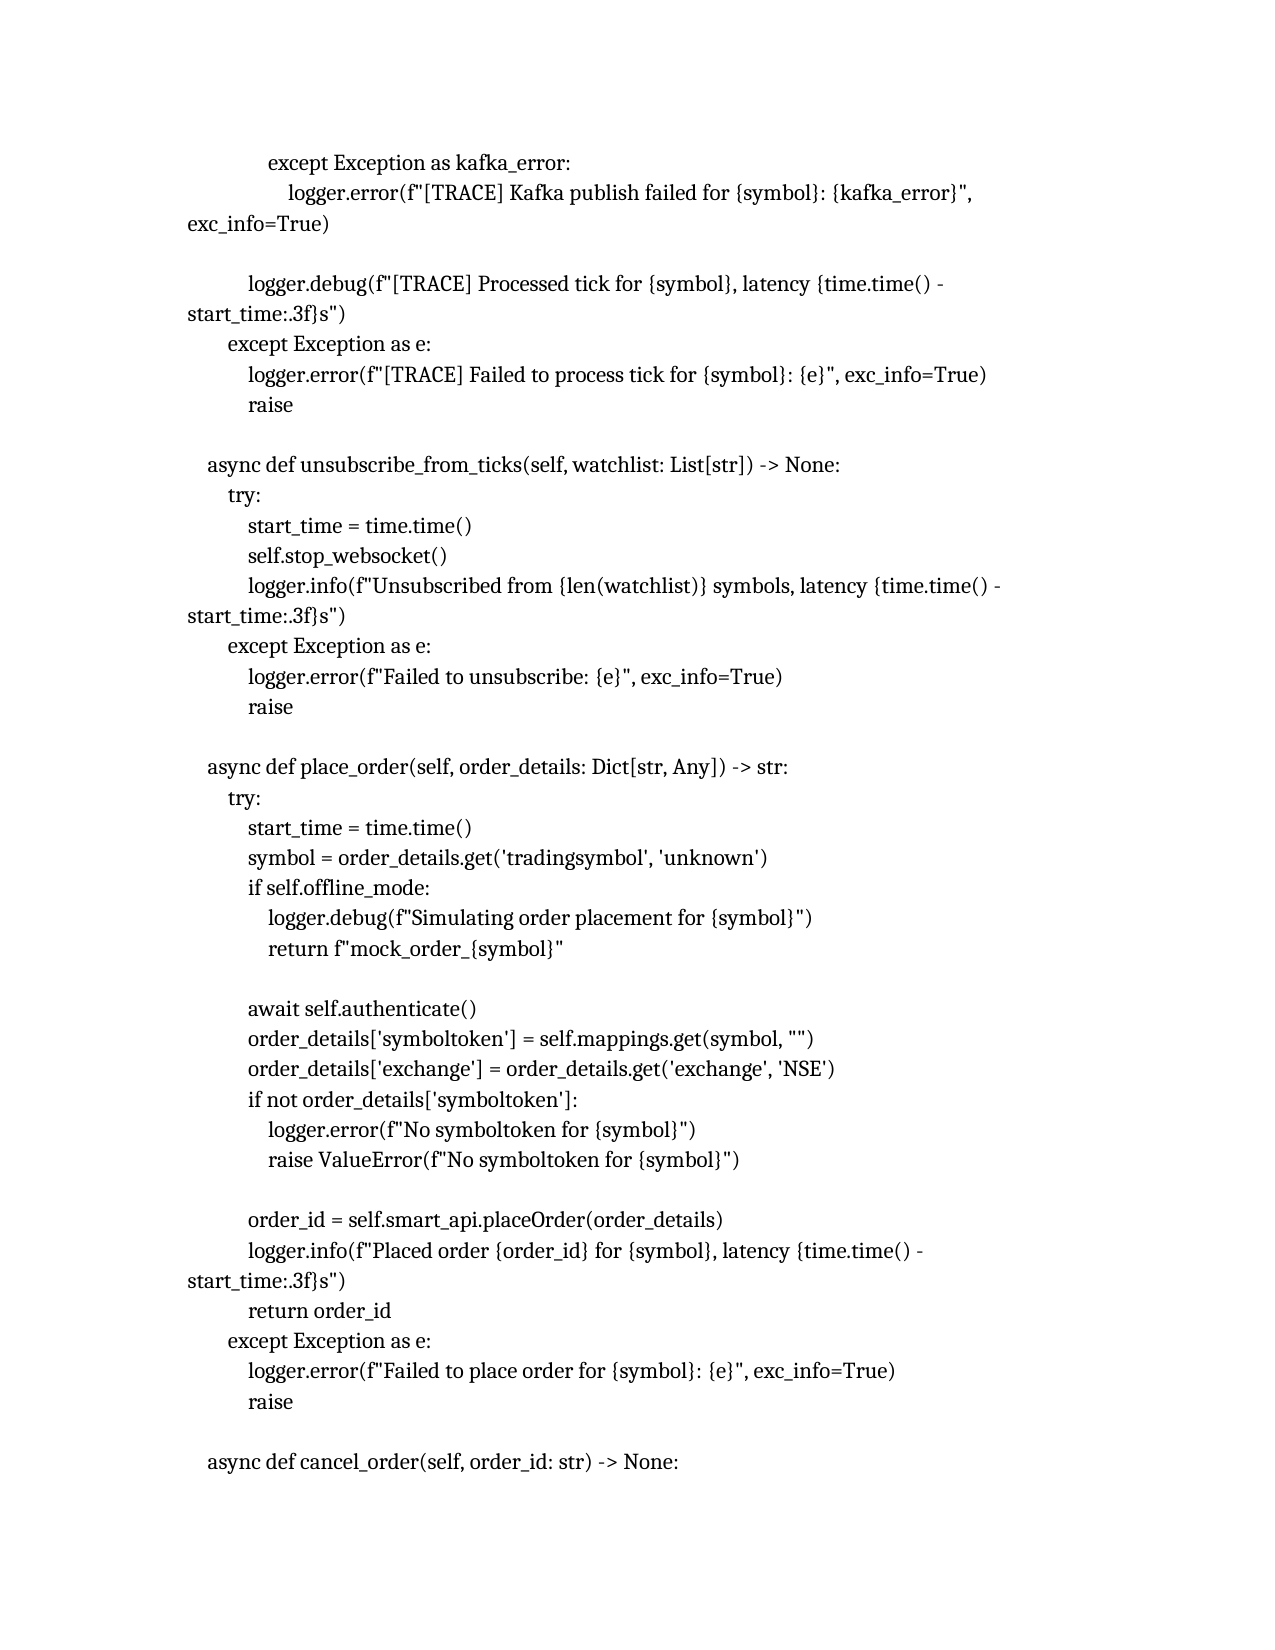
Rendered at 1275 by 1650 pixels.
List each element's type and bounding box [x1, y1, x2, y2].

text [187, 150, 1087, 1475]
